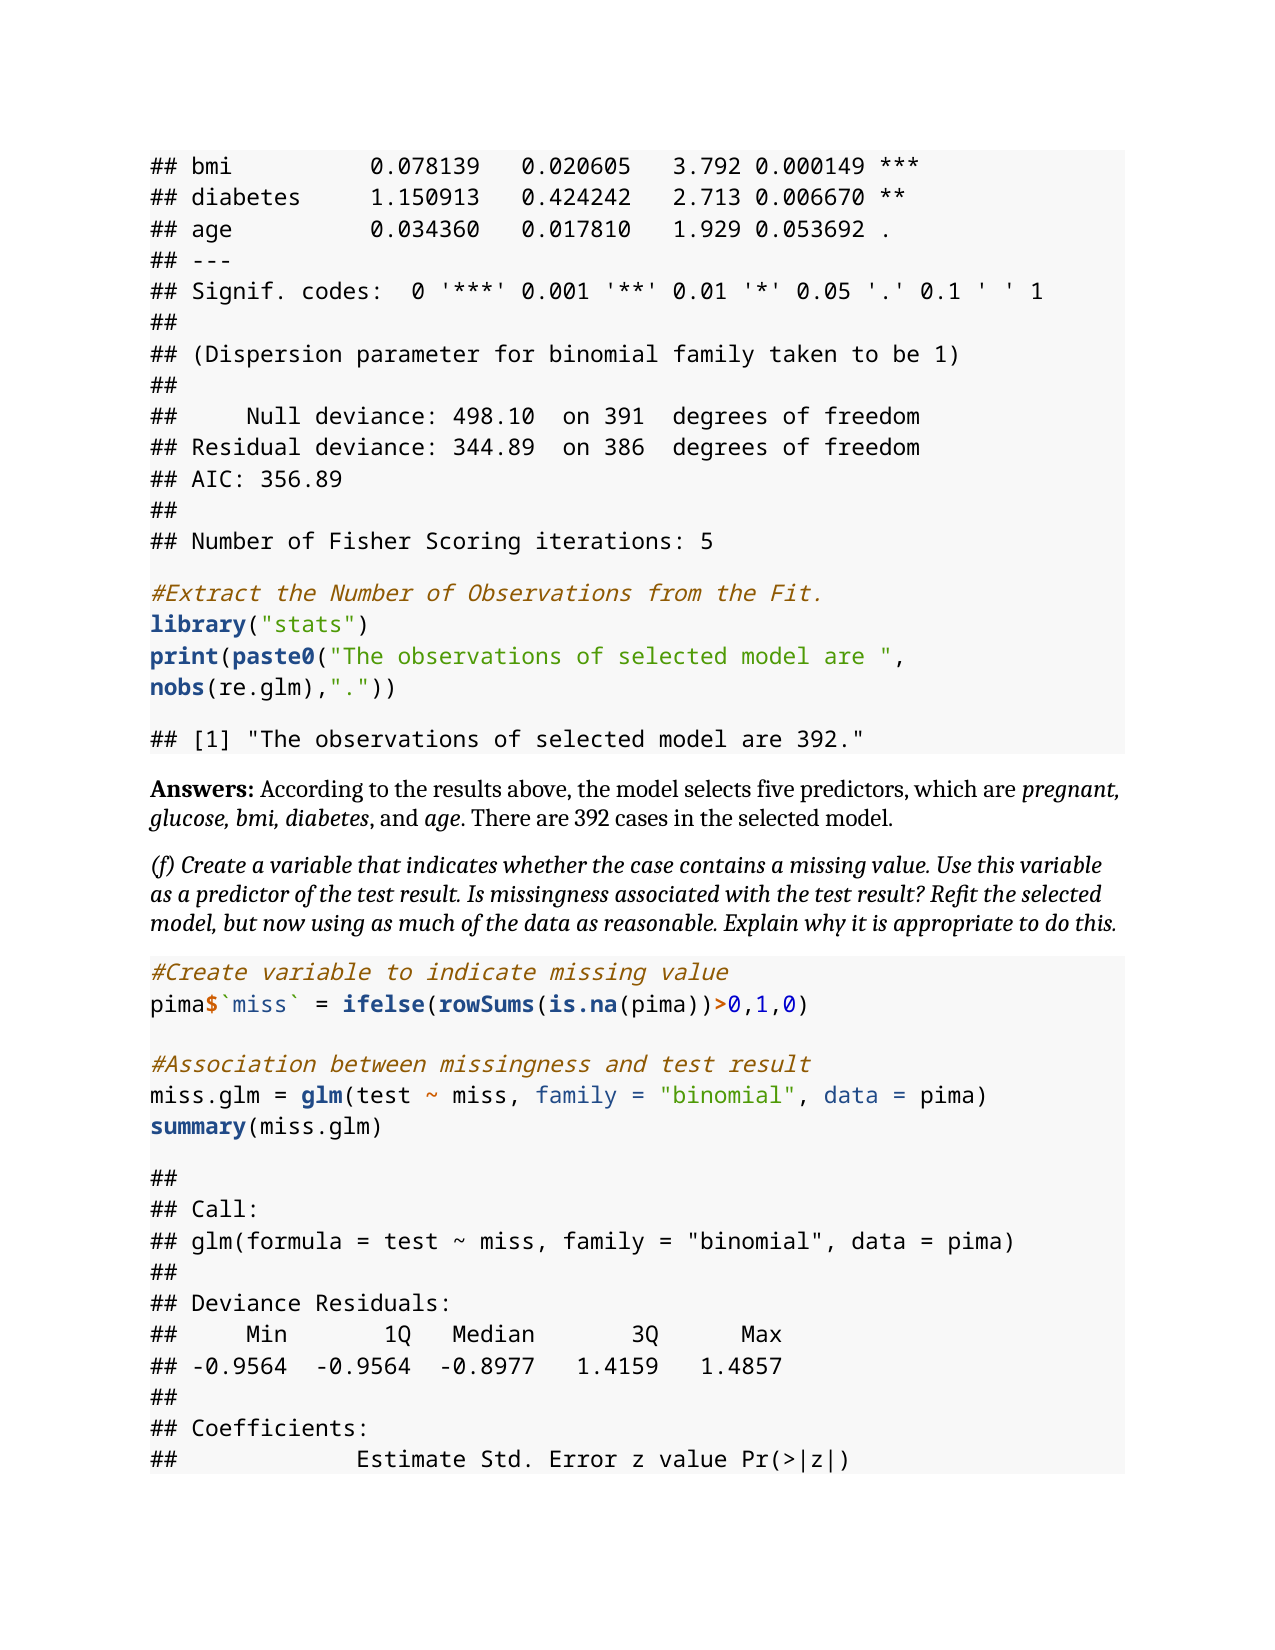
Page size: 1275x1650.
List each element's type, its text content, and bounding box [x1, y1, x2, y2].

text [150, 150, 1125, 556]
text ## [1] "The observations of selected model are 392." [150, 723, 1125, 754]
text Answers: According to the results above, the model selects five predictors, which are pregnant, glucose, bmi, diabetes, and age. There are 392 cases in the selected model. [150, 775, 1125, 832]
text #Extract the Number of Observations from the Fit. library("stats") print(paste0("The observations of selected model are ", nobs(re.glm),".")) [150, 577, 1125, 702]
text (f) Create a variable that indicates whether the case contains a missing value. Use this variable as a predictor of the test result. Is missingness associated with the test result? Refit the selected model, but now using as much of the data as reasonable. Explain why it is appropriate to do this. [150, 851, 1125, 937]
text #Create variable to indicate missing value pima$`miss` = ifelse(rowSums(is.na(pima))>0,1,0) #Association between missingness and test result miss.glm = glm(test ~ miss, family = "binomial", data = pima) summary(miss.glm) [150, 956, 1125, 1141]
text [150, 1162, 1125, 1474]
